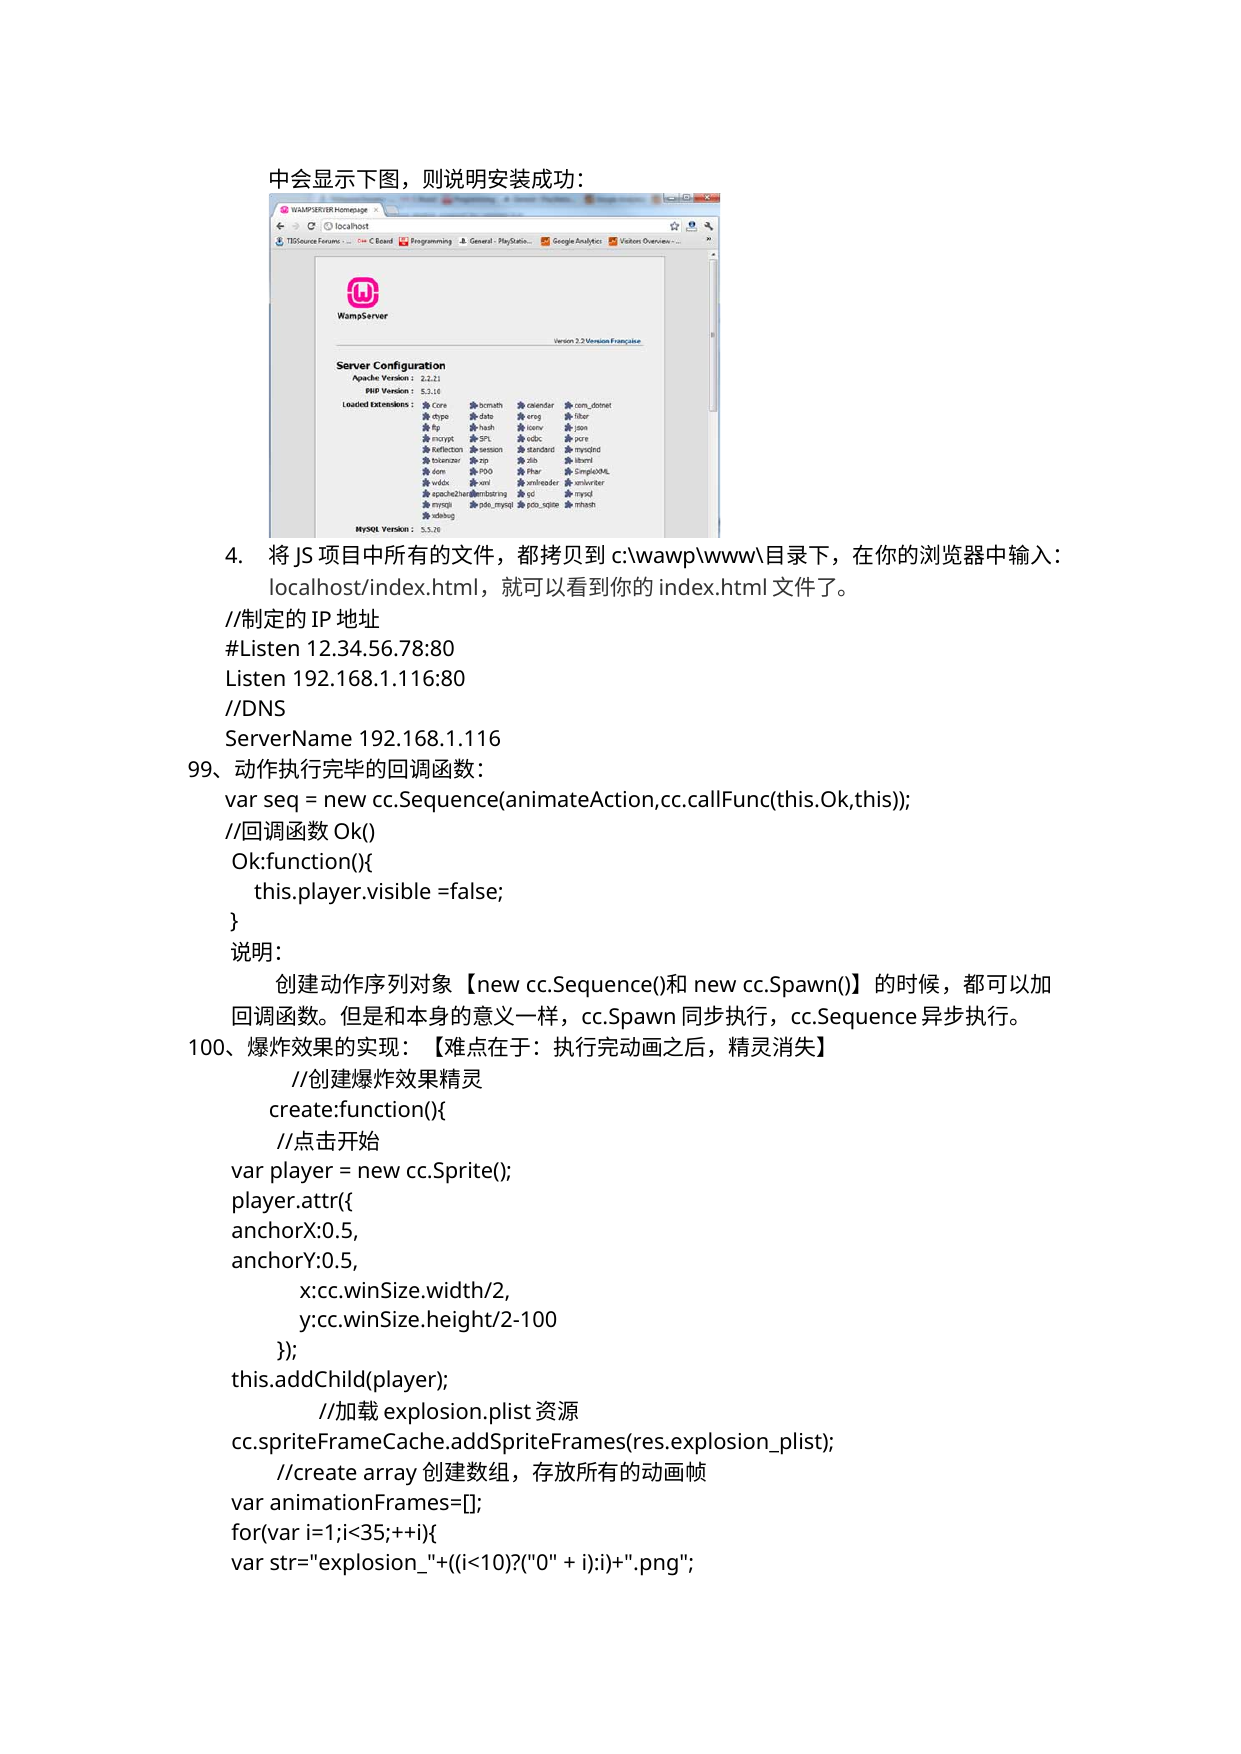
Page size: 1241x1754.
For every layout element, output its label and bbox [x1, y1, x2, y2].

picture [268, 193, 721, 538]
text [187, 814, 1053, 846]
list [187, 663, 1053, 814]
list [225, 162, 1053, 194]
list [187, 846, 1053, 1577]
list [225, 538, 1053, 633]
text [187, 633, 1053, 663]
